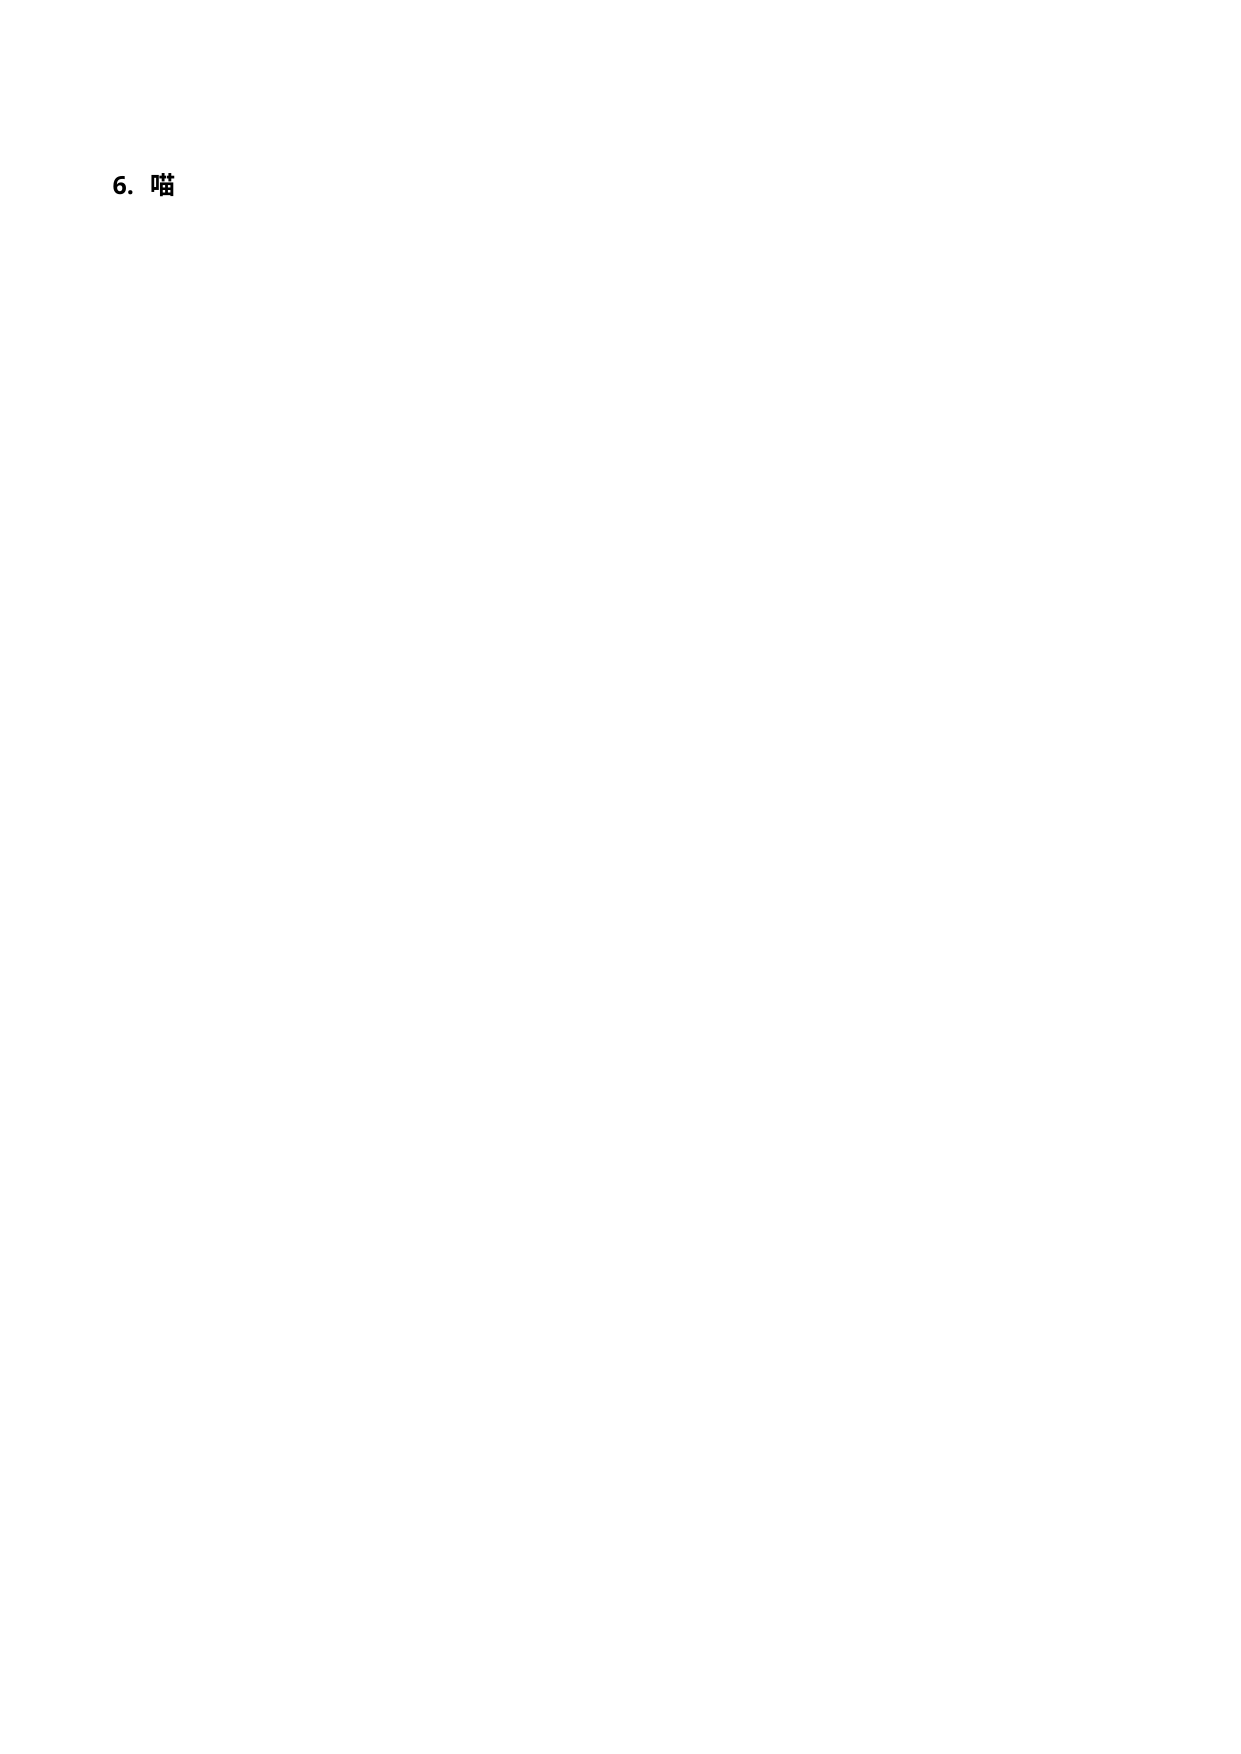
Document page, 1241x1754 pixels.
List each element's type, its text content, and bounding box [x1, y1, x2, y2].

list 喵 [112, 164, 1128, 202]
